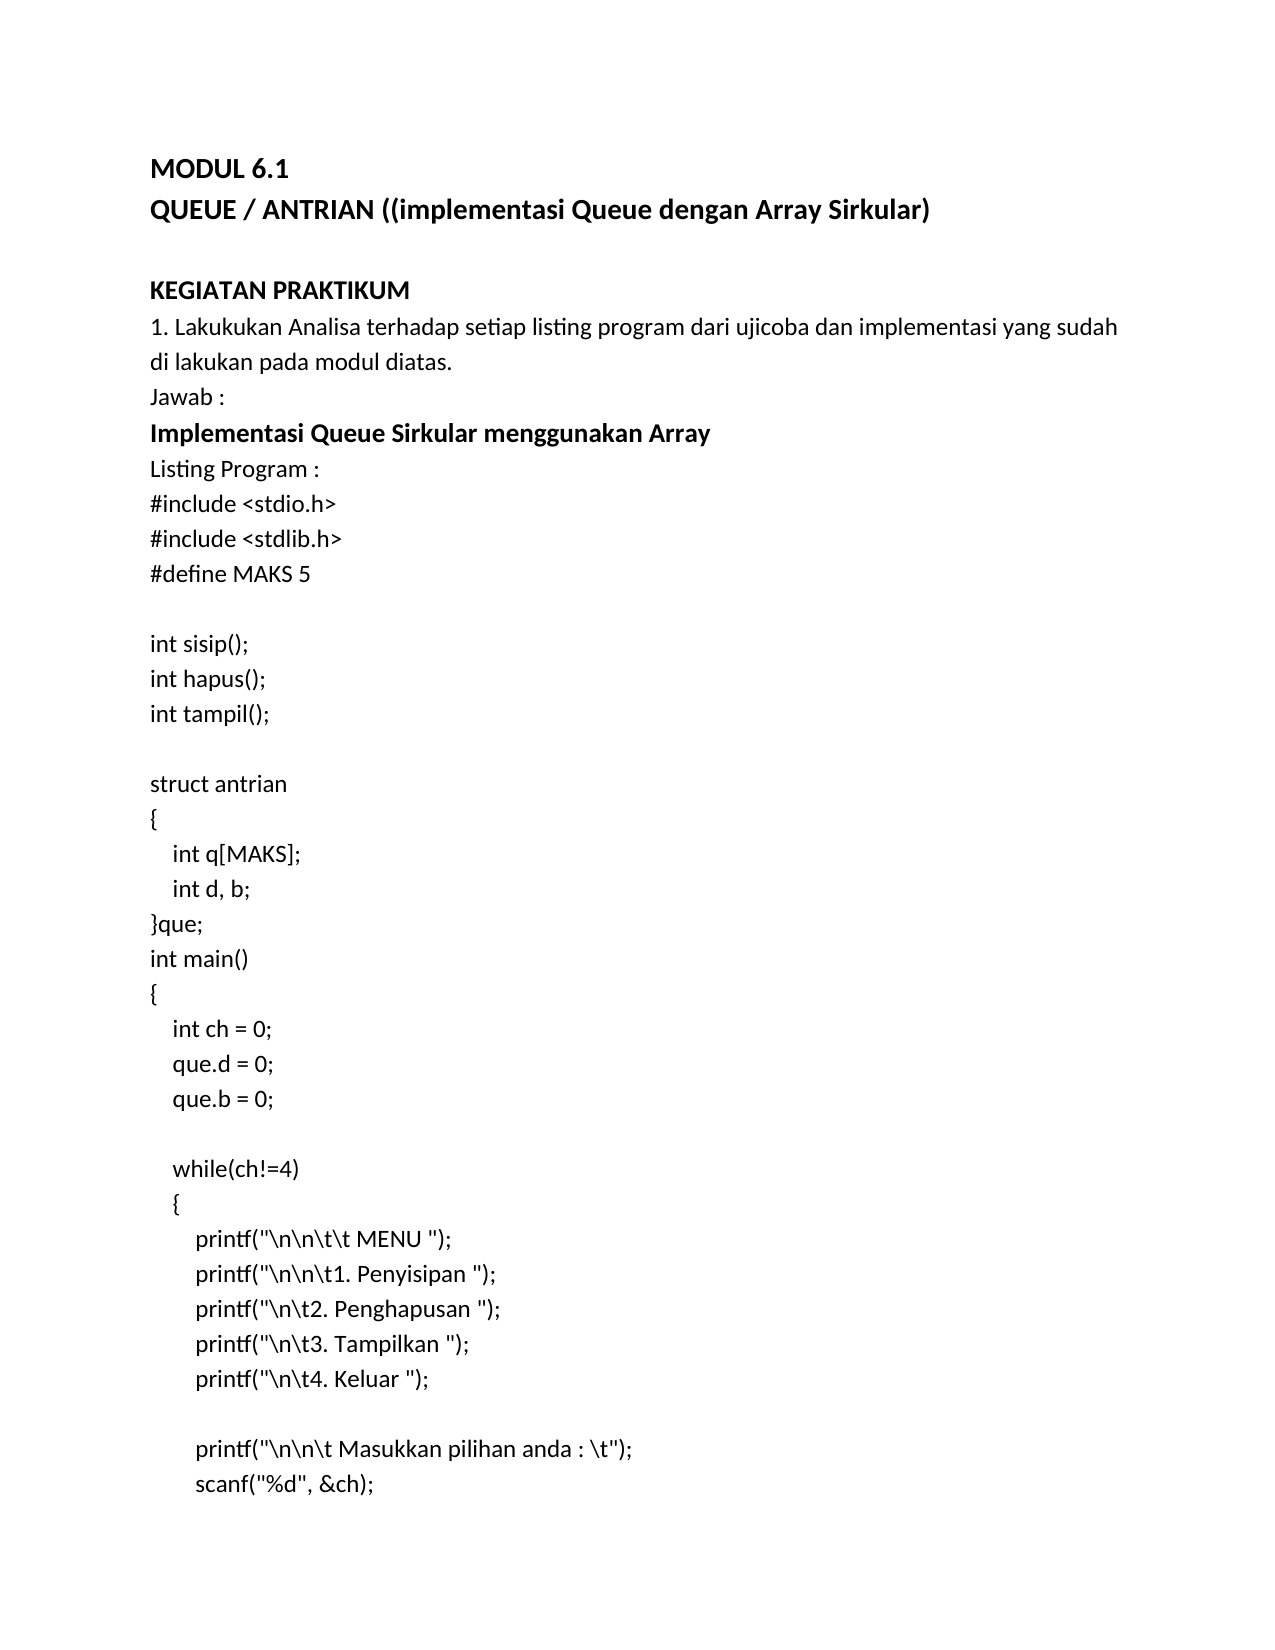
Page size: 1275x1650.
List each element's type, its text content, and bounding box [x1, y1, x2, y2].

text printf("\n\t2. Penghapusan "); [150, 1294, 1125, 1324]
text Implementasi Queue Sirkular menggunakan Array [150, 416, 1125, 449]
text printf("\n\n\t\t MENU "); [150, 1224, 1125, 1254]
text que.b = 0; [150, 1084, 1125, 1114]
text int sisip(); [150, 629, 1125, 659]
text int hapus(); [150, 664, 1125, 694]
text int main() [150, 944, 1125, 974]
text { [150, 1189, 1125, 1219]
text QUEUE / ANTRIAN ((implementasi Queue dengan Array Sirkular) [150, 191, 1125, 227]
text printf("\n\t4. Keluar "); [150, 1364, 1125, 1394]
text KEGIATAN PRAKTIKUM [150, 273, 1125, 306]
text 1. Lakukukan Analisa terhadap setiap listing program dari ujicoba dan implementasi yang sudah di lakukan pada modul diatas. [150, 311, 1125, 376]
text int d, b; [150, 874, 1125, 904]
text #include <stdio.h> [150, 489, 1125, 519]
text struct antrian [150, 769, 1125, 799]
text que.d = 0; [150, 1049, 1125, 1079]
text #include <stdlib.h> [150, 524, 1125, 554]
text while(ch!=4) [150, 1154, 1125, 1184]
text Jawab : [150, 381, 1125, 411]
text scanf("%d", &ch); [150, 1469, 1125, 1499]
text int q[MAKS]; [150, 839, 1125, 869]
text { [150, 979, 1125, 1009]
text printf("\n\n\t Masukkan pilihan anda : \t"); [150, 1434, 1125, 1464]
text printf("\n\n\t1. Penyisipan "); [150, 1259, 1125, 1289]
text printf("\n\t3. Tampilkan "); [150, 1329, 1125, 1359]
text int ch = 0; [150, 1014, 1125, 1044]
text MODUL 6.1 [150, 150, 1125, 186]
text }que; [150, 909, 1125, 939]
text Listing Program : [150, 454, 1125, 484]
text #define MAKS 5 [150, 559, 1125, 589]
text int tampil(); [150, 699, 1125, 729]
text { [150, 804, 1125, 834]
